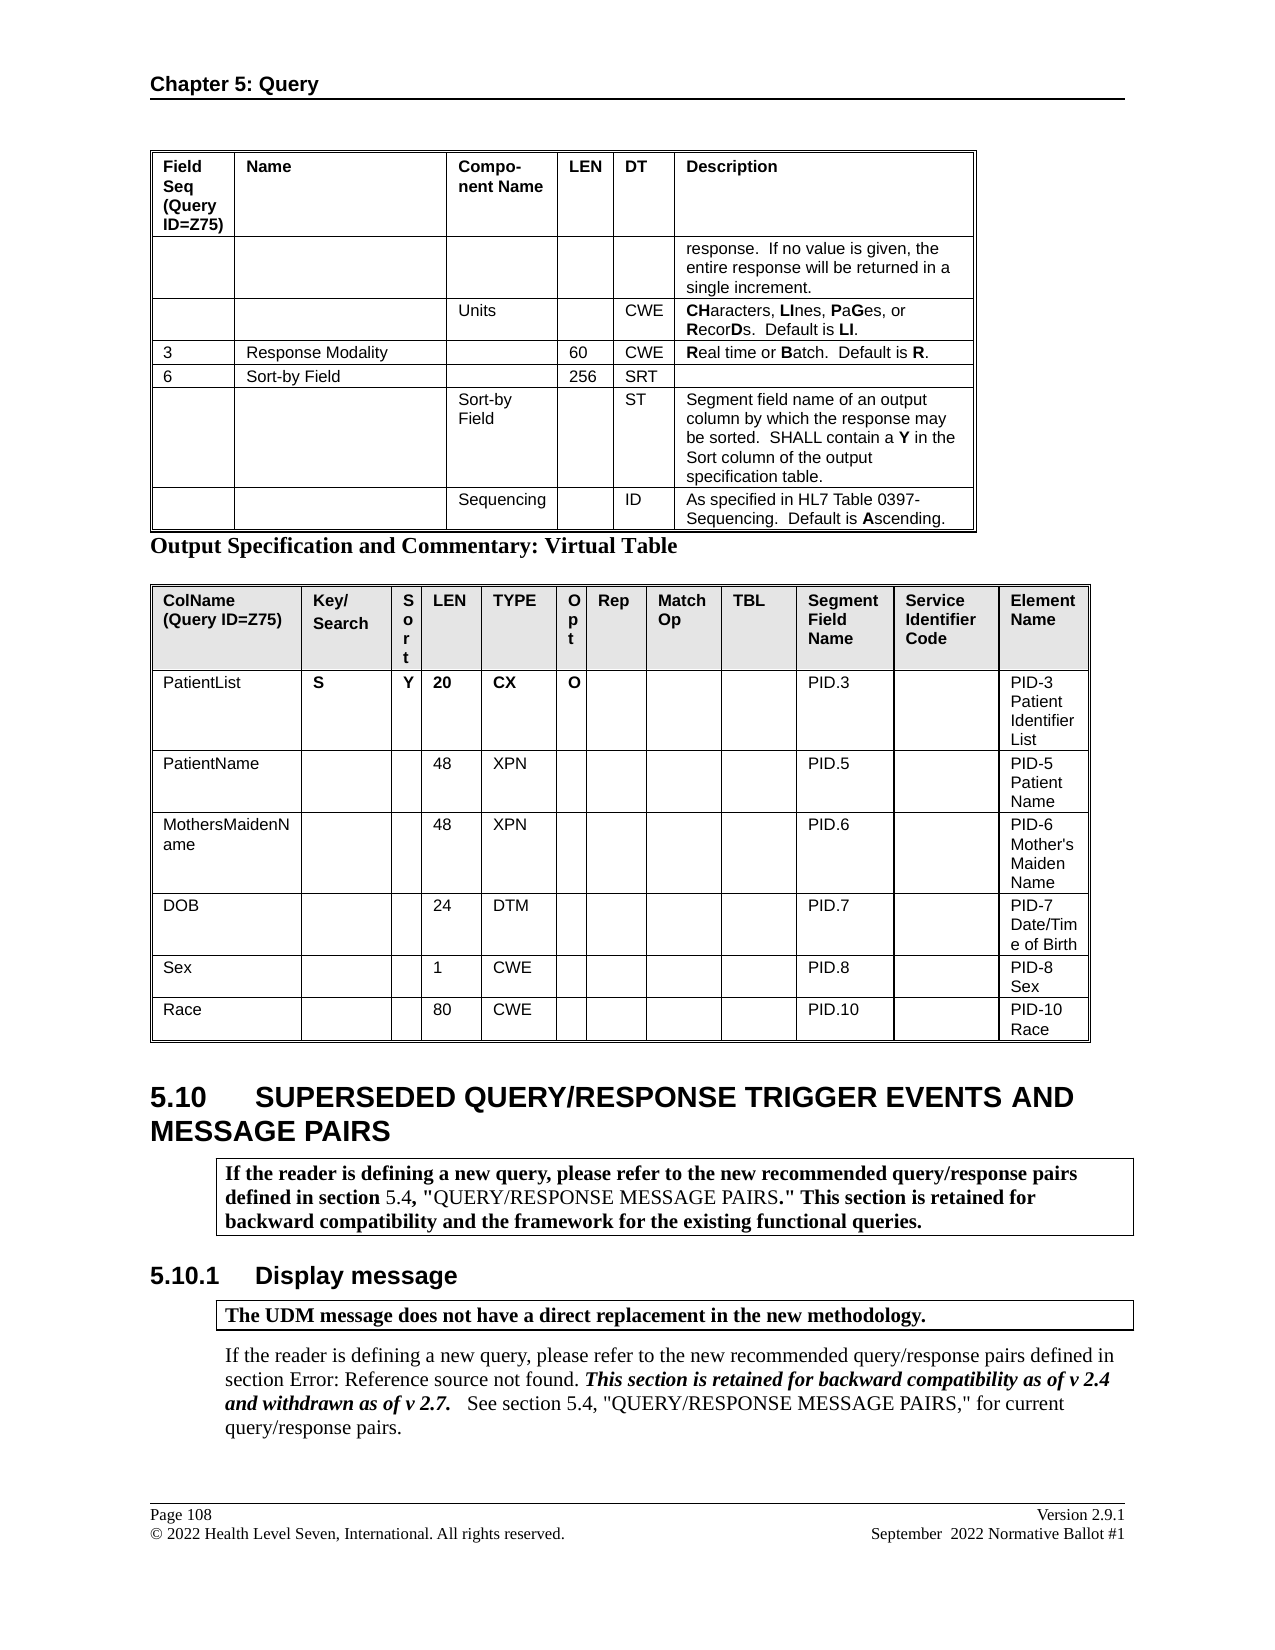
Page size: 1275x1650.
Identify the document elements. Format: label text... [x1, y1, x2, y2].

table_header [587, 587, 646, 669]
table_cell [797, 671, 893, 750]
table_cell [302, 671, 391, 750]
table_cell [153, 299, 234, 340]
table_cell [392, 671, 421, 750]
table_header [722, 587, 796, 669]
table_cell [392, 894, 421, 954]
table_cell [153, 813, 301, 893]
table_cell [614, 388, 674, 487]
text If the reader is defining a new query, please refer to the new recommended query/response pairs defined in section 5.4, "QUERY/RESPONSE MESSAGE PAIRS." This section is retained for backward compatibility and the framework for the existing functional queries. [217, 1159, 1133, 1235]
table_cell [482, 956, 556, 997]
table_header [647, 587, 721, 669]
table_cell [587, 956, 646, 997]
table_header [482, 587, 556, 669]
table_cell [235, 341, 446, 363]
subtitle Display message [150, 1261, 1125, 1290]
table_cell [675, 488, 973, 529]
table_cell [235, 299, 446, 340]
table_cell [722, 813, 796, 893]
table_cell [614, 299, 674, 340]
text The UDM message does not have a direct replacement in the new methodology. [217, 1301, 1133, 1329]
subtitle SUPERSEDED QUERY/RESPONSE TRIGGER EVENTS AND MESSAGE PAIRS [150, 1080, 1125, 1147]
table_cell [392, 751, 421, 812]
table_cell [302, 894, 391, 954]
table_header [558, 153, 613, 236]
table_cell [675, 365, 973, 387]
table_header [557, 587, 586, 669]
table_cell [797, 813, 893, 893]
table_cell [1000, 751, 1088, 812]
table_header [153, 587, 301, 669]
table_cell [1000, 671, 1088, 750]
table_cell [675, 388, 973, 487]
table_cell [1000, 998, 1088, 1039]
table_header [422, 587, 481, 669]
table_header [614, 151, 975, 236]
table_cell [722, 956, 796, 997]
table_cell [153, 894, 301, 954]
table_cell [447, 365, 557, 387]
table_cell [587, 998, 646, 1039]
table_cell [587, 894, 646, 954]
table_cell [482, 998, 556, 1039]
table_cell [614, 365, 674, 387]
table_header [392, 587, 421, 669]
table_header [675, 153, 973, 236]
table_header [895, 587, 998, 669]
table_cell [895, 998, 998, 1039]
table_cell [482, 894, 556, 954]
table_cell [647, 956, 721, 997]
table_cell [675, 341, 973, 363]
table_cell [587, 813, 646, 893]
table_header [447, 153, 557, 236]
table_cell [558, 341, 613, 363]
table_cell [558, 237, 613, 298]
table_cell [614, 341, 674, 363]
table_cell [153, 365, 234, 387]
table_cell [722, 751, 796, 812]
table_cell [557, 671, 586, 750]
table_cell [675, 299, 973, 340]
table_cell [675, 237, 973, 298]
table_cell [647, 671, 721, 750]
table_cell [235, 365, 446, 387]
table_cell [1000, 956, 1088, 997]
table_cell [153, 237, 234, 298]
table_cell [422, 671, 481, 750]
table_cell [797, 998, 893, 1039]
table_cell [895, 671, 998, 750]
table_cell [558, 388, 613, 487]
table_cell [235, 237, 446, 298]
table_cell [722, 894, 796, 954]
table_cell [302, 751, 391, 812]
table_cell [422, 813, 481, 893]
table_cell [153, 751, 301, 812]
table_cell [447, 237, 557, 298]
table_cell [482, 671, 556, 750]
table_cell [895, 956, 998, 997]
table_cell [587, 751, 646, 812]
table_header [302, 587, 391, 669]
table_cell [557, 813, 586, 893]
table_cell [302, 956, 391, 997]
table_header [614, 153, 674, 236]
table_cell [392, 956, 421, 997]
text If the reader is defining a new query, please refer to the new recommended query/response pairs defined in section 5.3.3.4. This section is retained for backward compatibility as of v 2.4 and withdrawn as of v 2.7. See section 5.4, "QUERY/RESPONSE MESSAGE PAIRS," for current query/response pairs.hiddentext [225, 1343, 1125, 1439]
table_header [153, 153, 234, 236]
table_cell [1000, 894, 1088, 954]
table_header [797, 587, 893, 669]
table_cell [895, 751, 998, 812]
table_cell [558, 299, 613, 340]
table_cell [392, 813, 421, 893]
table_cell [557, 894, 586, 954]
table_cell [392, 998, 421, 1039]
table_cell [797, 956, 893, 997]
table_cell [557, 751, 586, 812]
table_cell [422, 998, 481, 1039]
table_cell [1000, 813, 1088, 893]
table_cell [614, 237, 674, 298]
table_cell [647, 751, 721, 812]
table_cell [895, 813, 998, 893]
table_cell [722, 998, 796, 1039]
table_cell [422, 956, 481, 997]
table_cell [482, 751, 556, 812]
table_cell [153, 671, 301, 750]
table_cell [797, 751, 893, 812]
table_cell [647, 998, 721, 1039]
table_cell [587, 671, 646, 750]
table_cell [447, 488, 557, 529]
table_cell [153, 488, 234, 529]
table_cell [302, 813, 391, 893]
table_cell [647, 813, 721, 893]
text Output Specification and Commentary: Virtual Table [150, 532, 1125, 559]
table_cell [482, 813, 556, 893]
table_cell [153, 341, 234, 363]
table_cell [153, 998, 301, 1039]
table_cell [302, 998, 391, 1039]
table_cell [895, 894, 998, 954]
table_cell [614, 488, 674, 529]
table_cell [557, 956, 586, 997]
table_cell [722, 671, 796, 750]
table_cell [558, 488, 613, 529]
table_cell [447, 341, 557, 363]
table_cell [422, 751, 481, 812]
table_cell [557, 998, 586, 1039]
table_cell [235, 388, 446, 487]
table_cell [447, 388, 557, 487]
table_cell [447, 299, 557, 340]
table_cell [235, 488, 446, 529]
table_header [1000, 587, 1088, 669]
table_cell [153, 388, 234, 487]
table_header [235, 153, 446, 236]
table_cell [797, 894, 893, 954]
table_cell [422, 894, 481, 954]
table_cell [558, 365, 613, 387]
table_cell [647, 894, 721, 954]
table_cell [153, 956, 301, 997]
